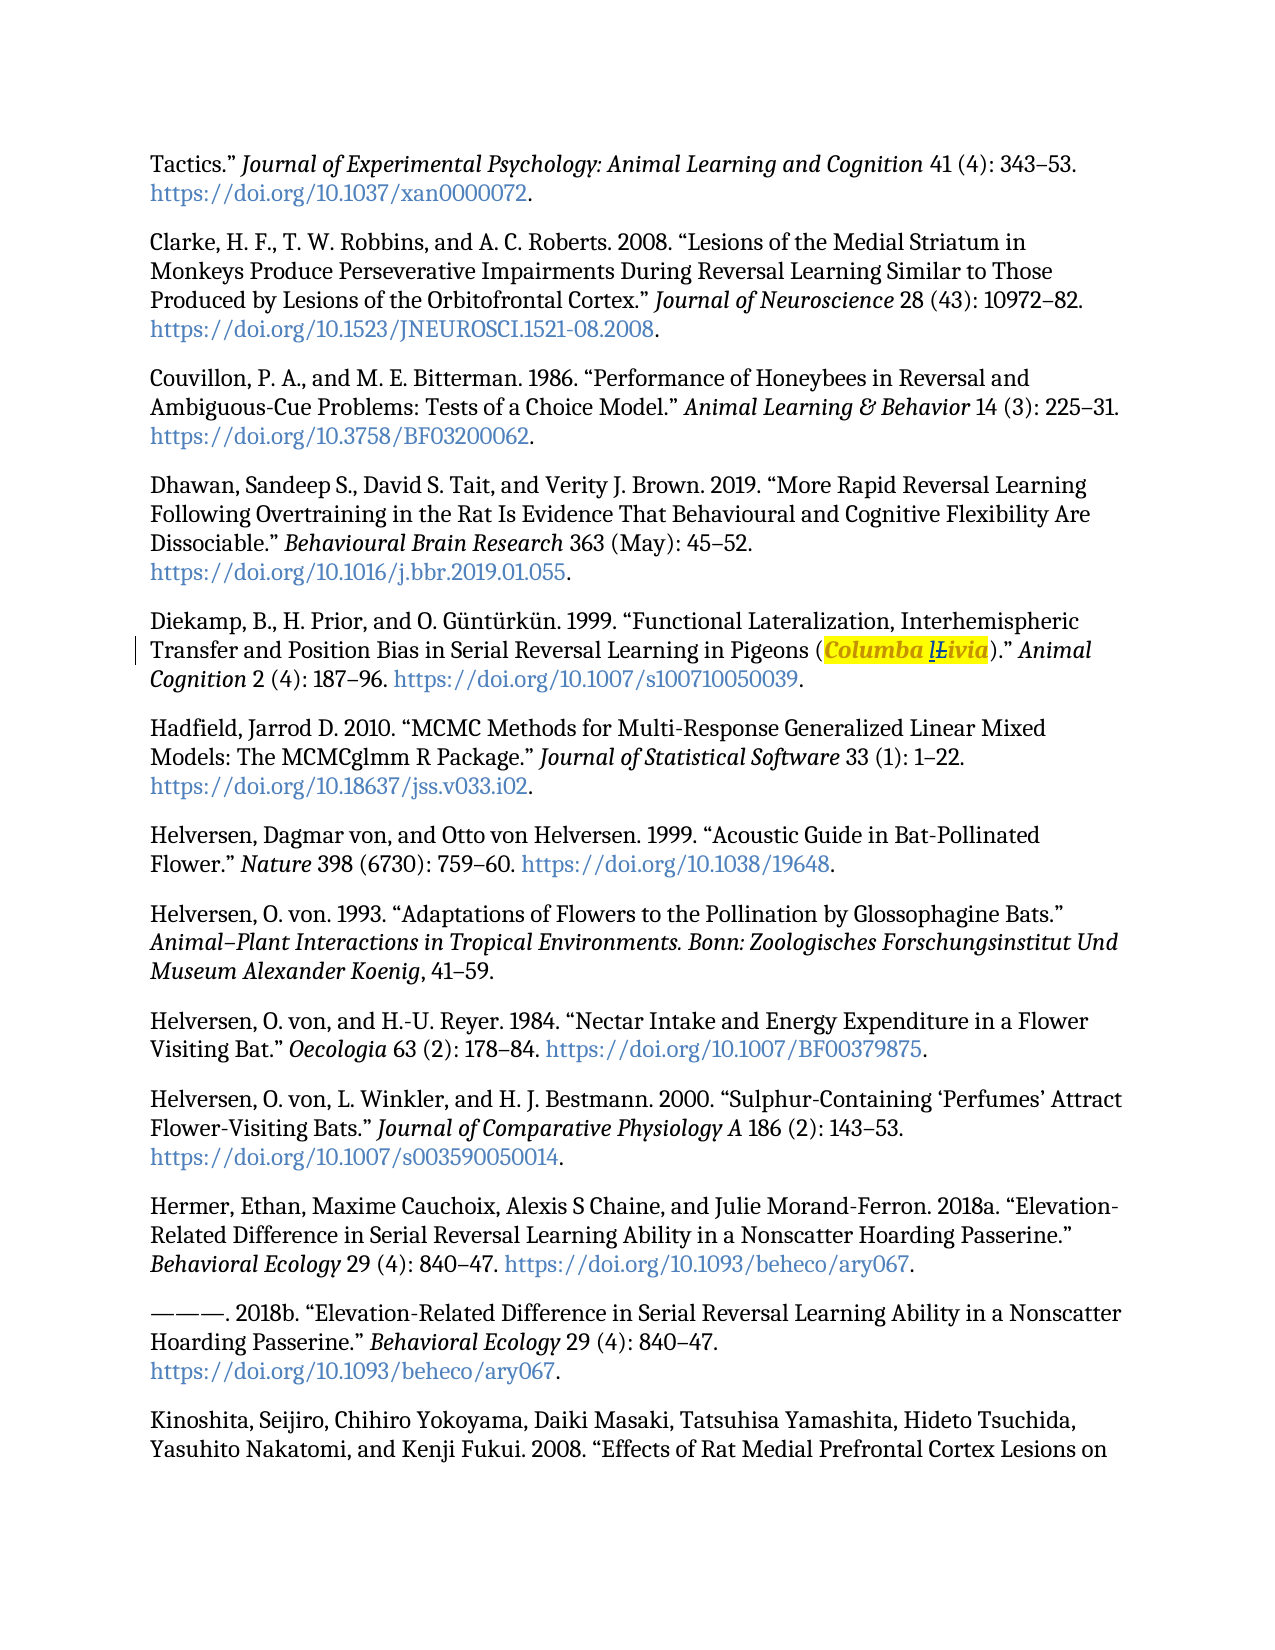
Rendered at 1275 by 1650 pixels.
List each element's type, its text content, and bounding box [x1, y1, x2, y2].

text Hadfield, Jarrod D. 2010. “MCMC Methods for Multi-Response Generalized Linear Mixed Models: The MCMCglmm R Package.” Journal of Statistical Software 33 (1): 1–22. https://doi.org/10.18637/jss.v033.i02. [150, 714, 1125, 800]
text Helversen, O. von. 1993. “Adaptations of Flowers to the Pollination by Glossophagine Bats.” Animal–Plant Interactions in Tropical Environments. Bonn: Zoologisches Forschungsinstitut Und Museum Alexander Koenig, 41–59. [150, 899, 1125, 986]
text ———. 2018b. “Elevation-Related Difference in Serial Reversal Learning Ability in a Nonscatter Hoarding Passerine.” Behavioral Ecology 29 (4): 840–47. https://doi.org/10.1093/beheco/ary067. [150, 1299, 1125, 1385]
text Hermer, Ethan, Maxime Cauchoix, Alexis S Chaine, and Julie Morand-Ferron. 2018a. “Elevation-Related Difference in Serial Reversal Learning Ability in a Nonscatter Hoarding Passerine.” Behavioral Ecology 29 (4): 840–47. https://doi.org/10.1093/beheco/ary067. [150, 1192, 1125, 1278]
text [150, 1406, 1125, 1464]
text Clarke, H. F., T. W. Robbins, and A. C. Roberts. 2008. “Lesions of the Medial Striatum in Monkeys Produce Perseverative Impairments During Reversal Learning Similar to Those Produced by Lesions of the Orbitofrontal Cortex.” Journal of Neuroscience 28 (43): 10972–82. https://doi.org/10.1523/JNEUROSCI.1521-08.2008. [150, 228, 1125, 343]
text Dhawan, Sandeep S., David S. Tait, and Verity J. Brown. 2019. “More Rapid Reversal Learning Following Overtraining in the Rat Is Evidence That Behavioural and Cognitive Flexibility Are Dissociable.” Behavioural Brain Research 363 (May): 45–52. https://doi.org/10.1016/j.bbr.2019.01.055. [150, 471, 1125, 586]
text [150, 150, 1125, 207]
text Helversen, O. von, L. Winkler, and H. J. Bestmann. 2000. “Sulphur-Containing ‘Perfumes’ Attract Flower-Visiting Bats.” Journal of Comparative Physiology A 186 (2): 143–53. https://doi.org/10.1007/s003590050014. [150, 1085, 1125, 1171]
text Couvillon, P. A., and M. E. Bitterman. 1986. “Performance of Honeybees in Reversal and Ambiguous-Cue Problems: Tests of a Choice Model.” Animal Learning & Behavior 14 (3): 225–31. https://doi.org/10.3758/BF03200062. [150, 364, 1125, 450]
text Helversen, O. von, and H.-U. Reyer. 1984. “Nectar Intake and Energy Expenditure in a Flower Visiting Bat.” Oecologia 63 (2): 178–84. https://doi.org/10.1007/BF00379875. [150, 1007, 1125, 1064]
text Helversen, Dagmar von, and Otto von Helversen. 1999. “Acoustic Guide in Bat-Pollinated Flower.” Nature 398 (6730): 759–60. https://doi.org/10.1038/19648. [150, 821, 1125, 879]
text Diekamp, B., H. Prior, and O. Güntürkün. 1999. “Functional Lateralization, Interhemispheric Transfer and Position Bias in Serial Reversal Learning in Pigeons (Columba ivia).” Animal Cognition 2 (4): 187–96. https://doi.org/10.1007/s100710050039. [150, 607, 1125, 693]
